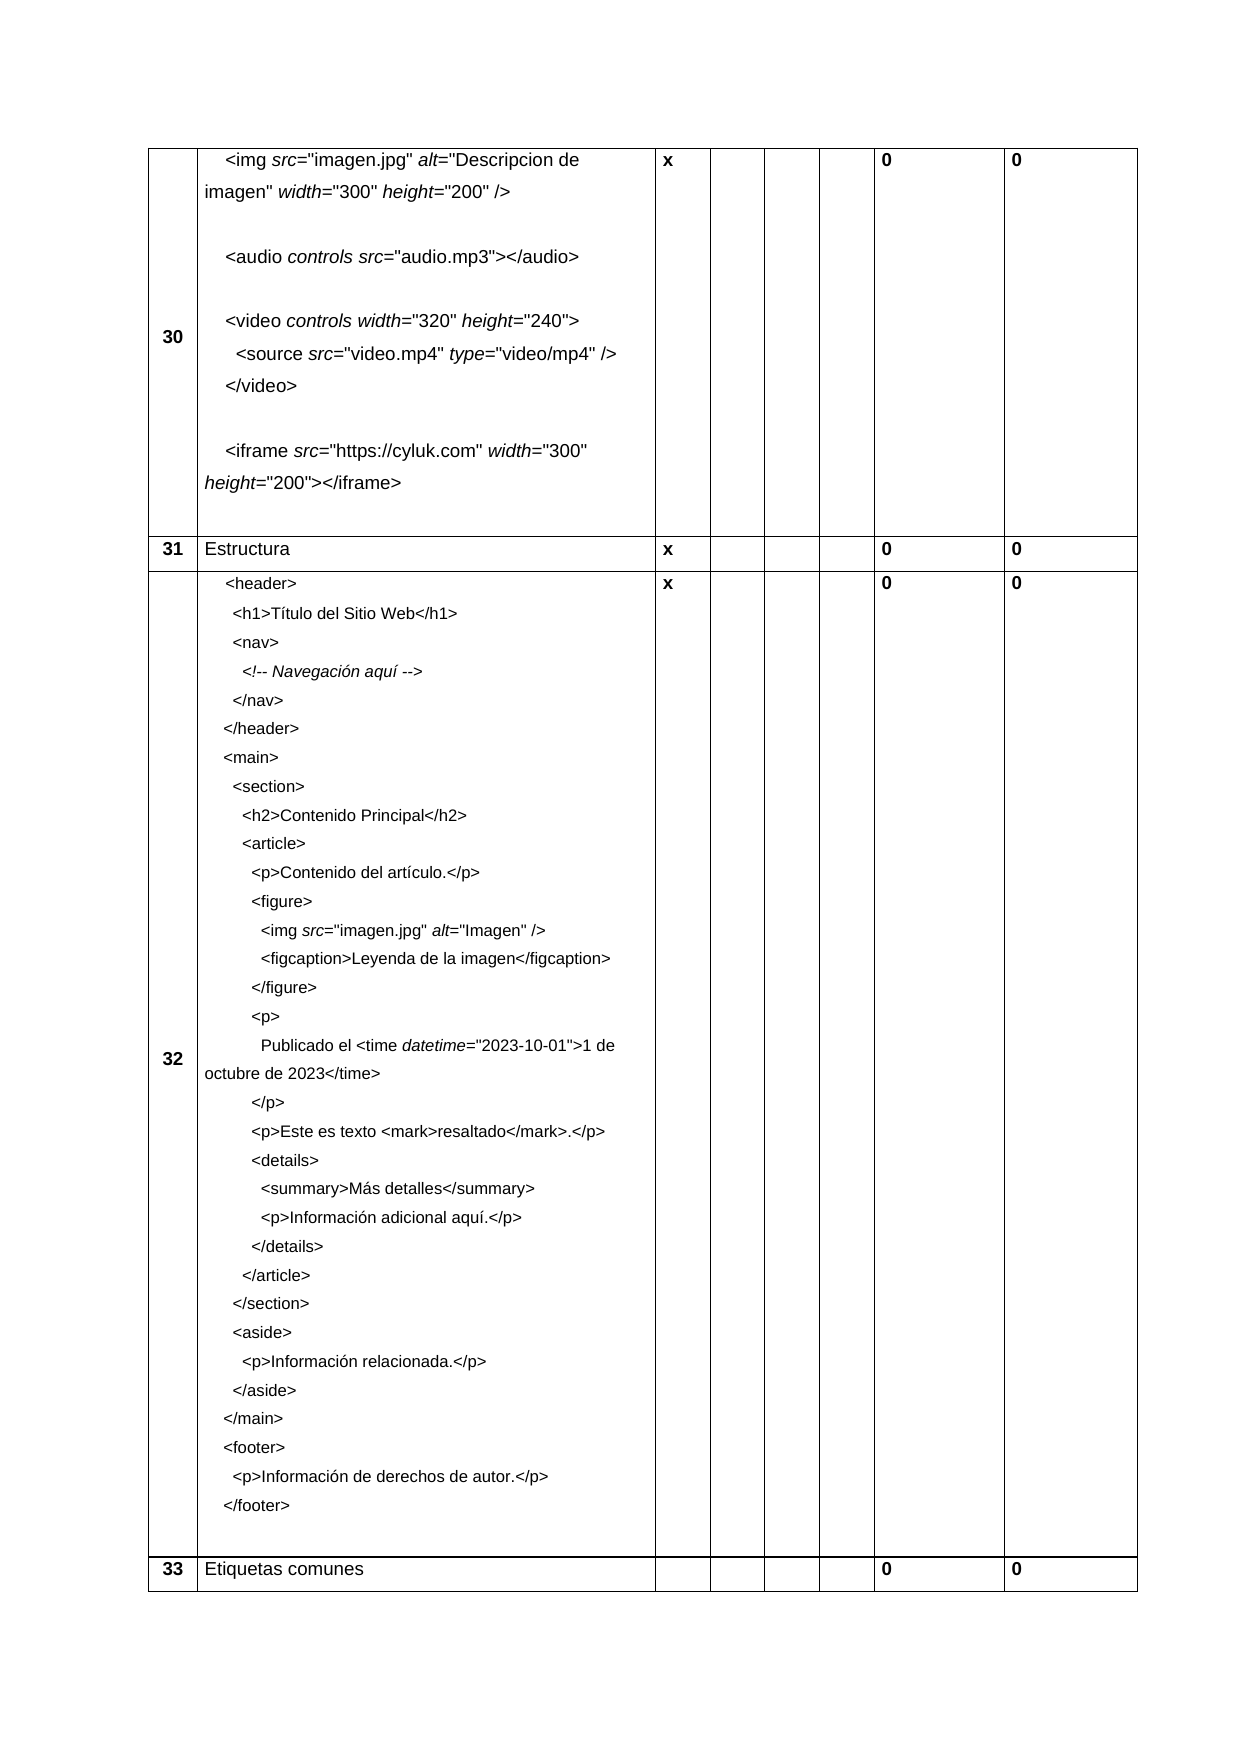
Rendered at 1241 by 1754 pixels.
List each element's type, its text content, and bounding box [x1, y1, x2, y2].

table_cell 0 [875, 1558, 1004, 1591]
table_cell x [656, 537, 710, 571]
table_cell 32 [149, 572, 197, 1556]
table_cell 0 [1005, 1558, 1137, 1591]
table_cell x [656, 149, 710, 536]
table_cell 0 [1005, 149, 1137, 536]
table_cell 0 [875, 537, 1004, 571]
table_cell [765, 572, 819, 1556]
table_cell 0 [875, 149, 1004, 536]
table_cell x [656, 572, 710, 1556]
table_cell [765, 1558, 819, 1591]
table_cell 0 [1005, 572, 1137, 1556]
table_cell Estructura [198, 537, 655, 571]
table_cell <img src="imagen.jpg" alt="Descripcion de imagen" width="300" height="200" /> <audio controls src="audio.mp3"></audio> <video controls width="320" height="240"> <source src="video.mp4" type="video/mp4" /> </video> <iframe src="https://cyluk.com" width="300" height="200"></iframe> [198, 149, 655, 536]
table_cell 0 [875, 572, 1004, 1556]
table_cell [711, 572, 764, 1556]
table_cell <header> <h1>Título del Sitio Web</h1> <nav> <!-- Navegación aquí --> </nav> </header> <main> <section> <h2>Contenido Principal</h2> <article> <p>Contenido del artículo.</p> <figure> <img src="imagen.jpg" alt="Imagen" /> <figcaption>Leyenda de la imagen</figcaption> </figure> <p> Publicado el <time datetime="2023-10-01">1 de octubre de 2023</time> </p> <p>Este es texto <mark>resaltado</mark>.</p> <details> <summary>Más detalles</summary> <p>Información adicional aquí.</p> </details> </article> </section> <aside> <p>Información relacionada.</p> </aside> </main> <footer> <p>Información de derechos de autor.</p> </footer> [198, 572, 655, 1556]
table_cell 33 [149, 1558, 197, 1591]
table_cell [820, 537, 874, 571]
table_cell 31 [149, 537, 197, 571]
table_cell [820, 572, 874, 1556]
table_cell Etiquetas comunes [198, 1558, 655, 1591]
table_cell 0 [1005, 537, 1137, 571]
table_cell [820, 1558, 874, 1591]
table_cell [711, 149, 764, 536]
table_cell [820, 149, 874, 536]
table_cell [711, 537, 764, 571]
table_cell [765, 149, 819, 536]
table_cell [765, 537, 819, 571]
table_cell [711, 1558, 764, 1591]
table_cell 30 [149, 149, 197, 536]
table_cell [656, 1558, 710, 1591]
